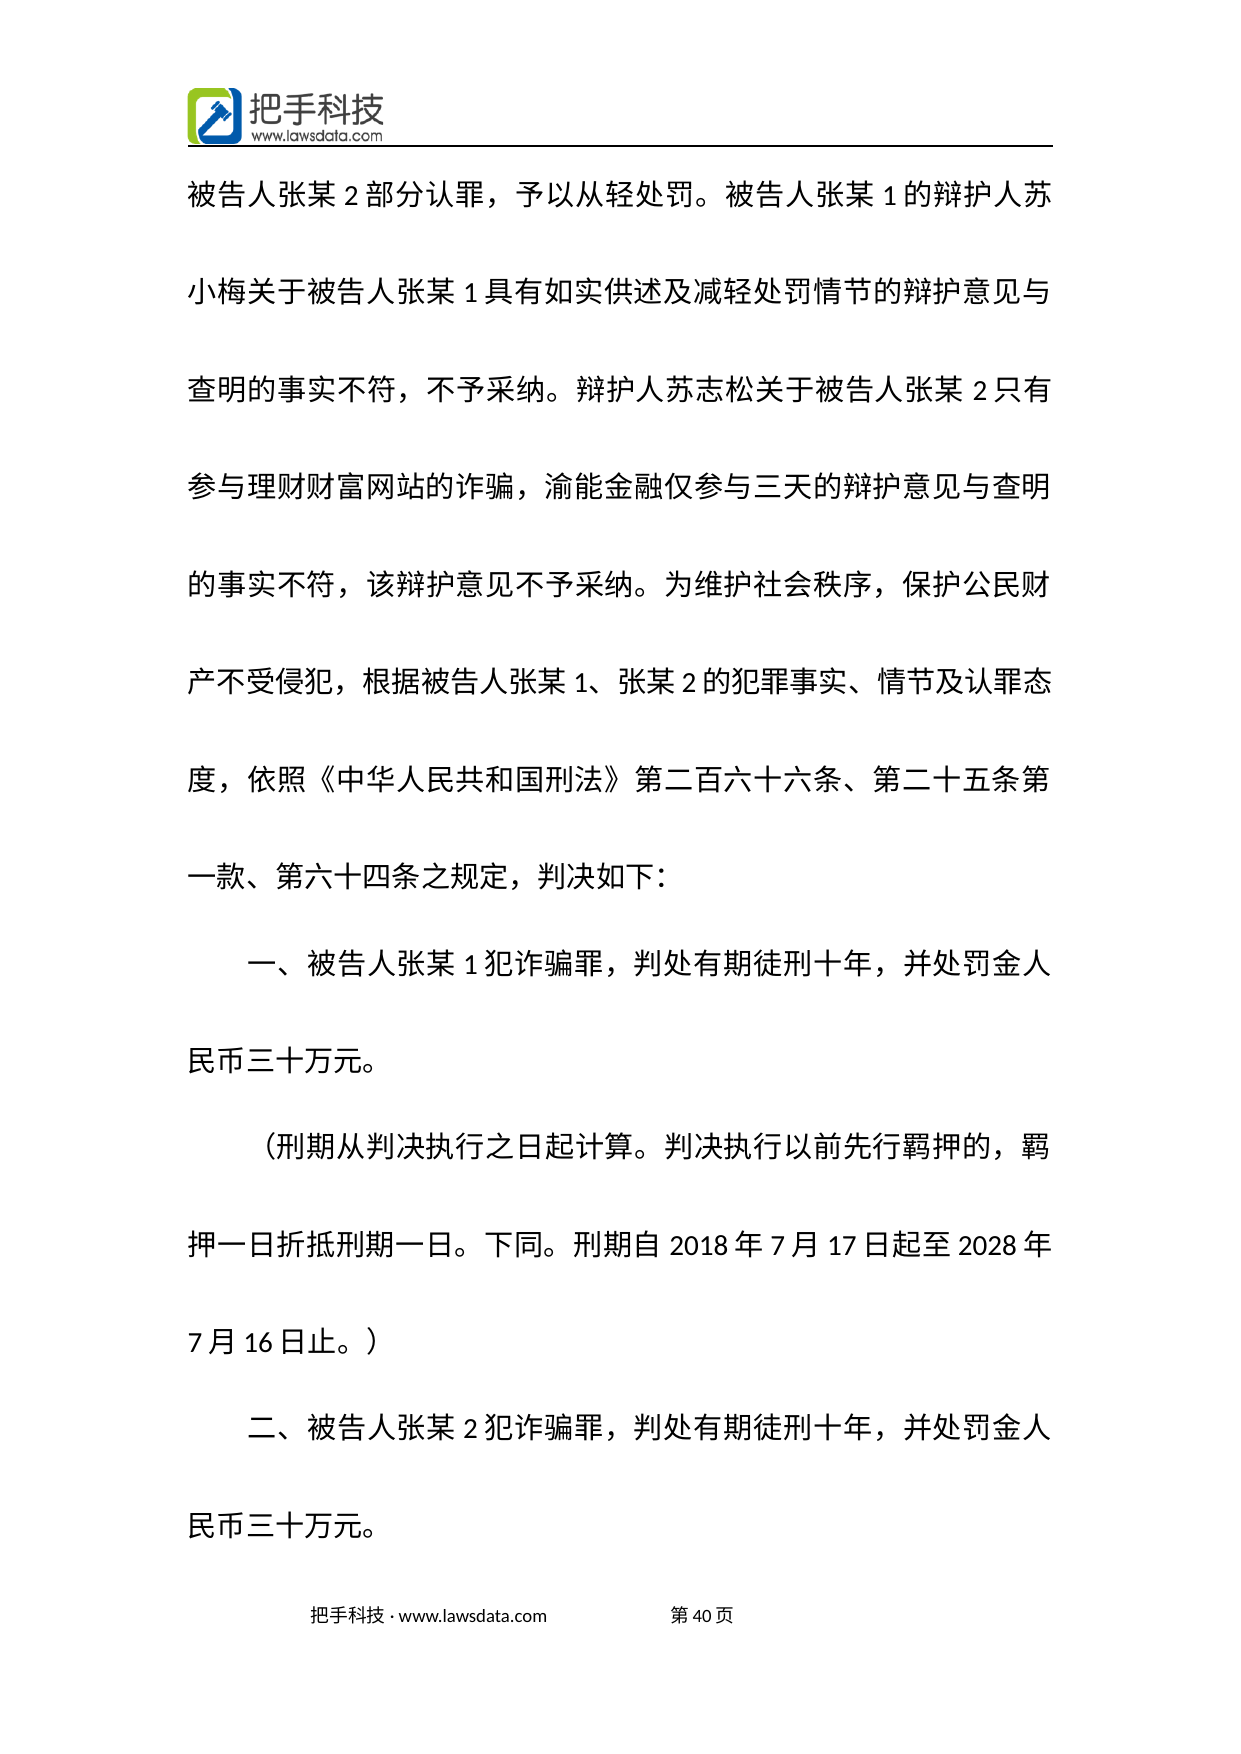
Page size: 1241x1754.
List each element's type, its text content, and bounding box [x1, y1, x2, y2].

text 一、被告人张某1犯诈骗罪，判处有期徒刑十年，并处罚金人民币三十万元。 [187, 929, 1053, 1091]
picture [187, 88, 384, 144]
text （刑期从判决执行之日起计算。判决执行以前先行羁押的，羁押一日折抵刑期一日。下同。刑期自2018年7月17日起至2028年7月16日止。） [187, 1112, 1053, 1372]
text 二、被告人张某2犯诈骗罪，判处有期徒刑十年，并处罚金人民币三十万元。 [187, 1394, 1053, 1556]
